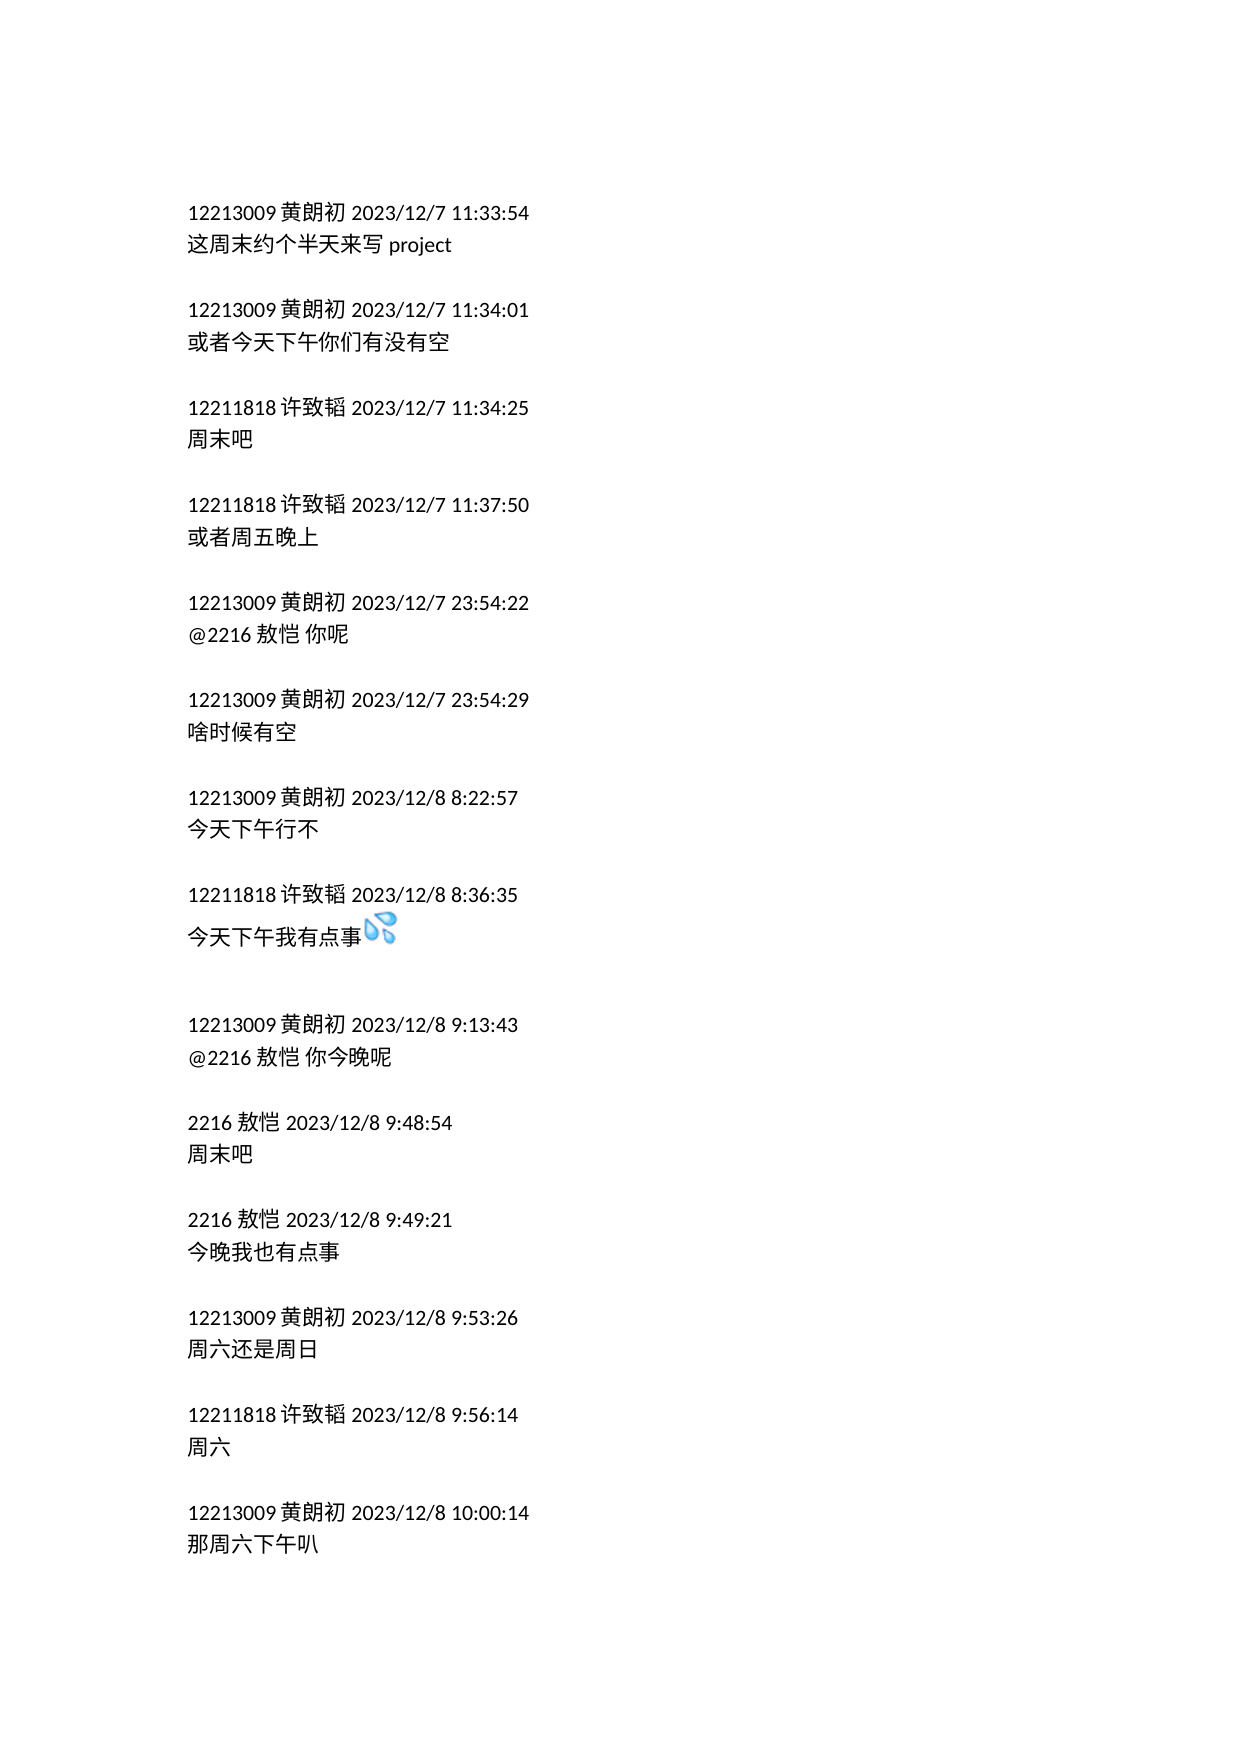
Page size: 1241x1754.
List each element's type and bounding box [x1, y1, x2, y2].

picture [362, 909, 399, 946]
text [187, 162, 1053, 1559]
